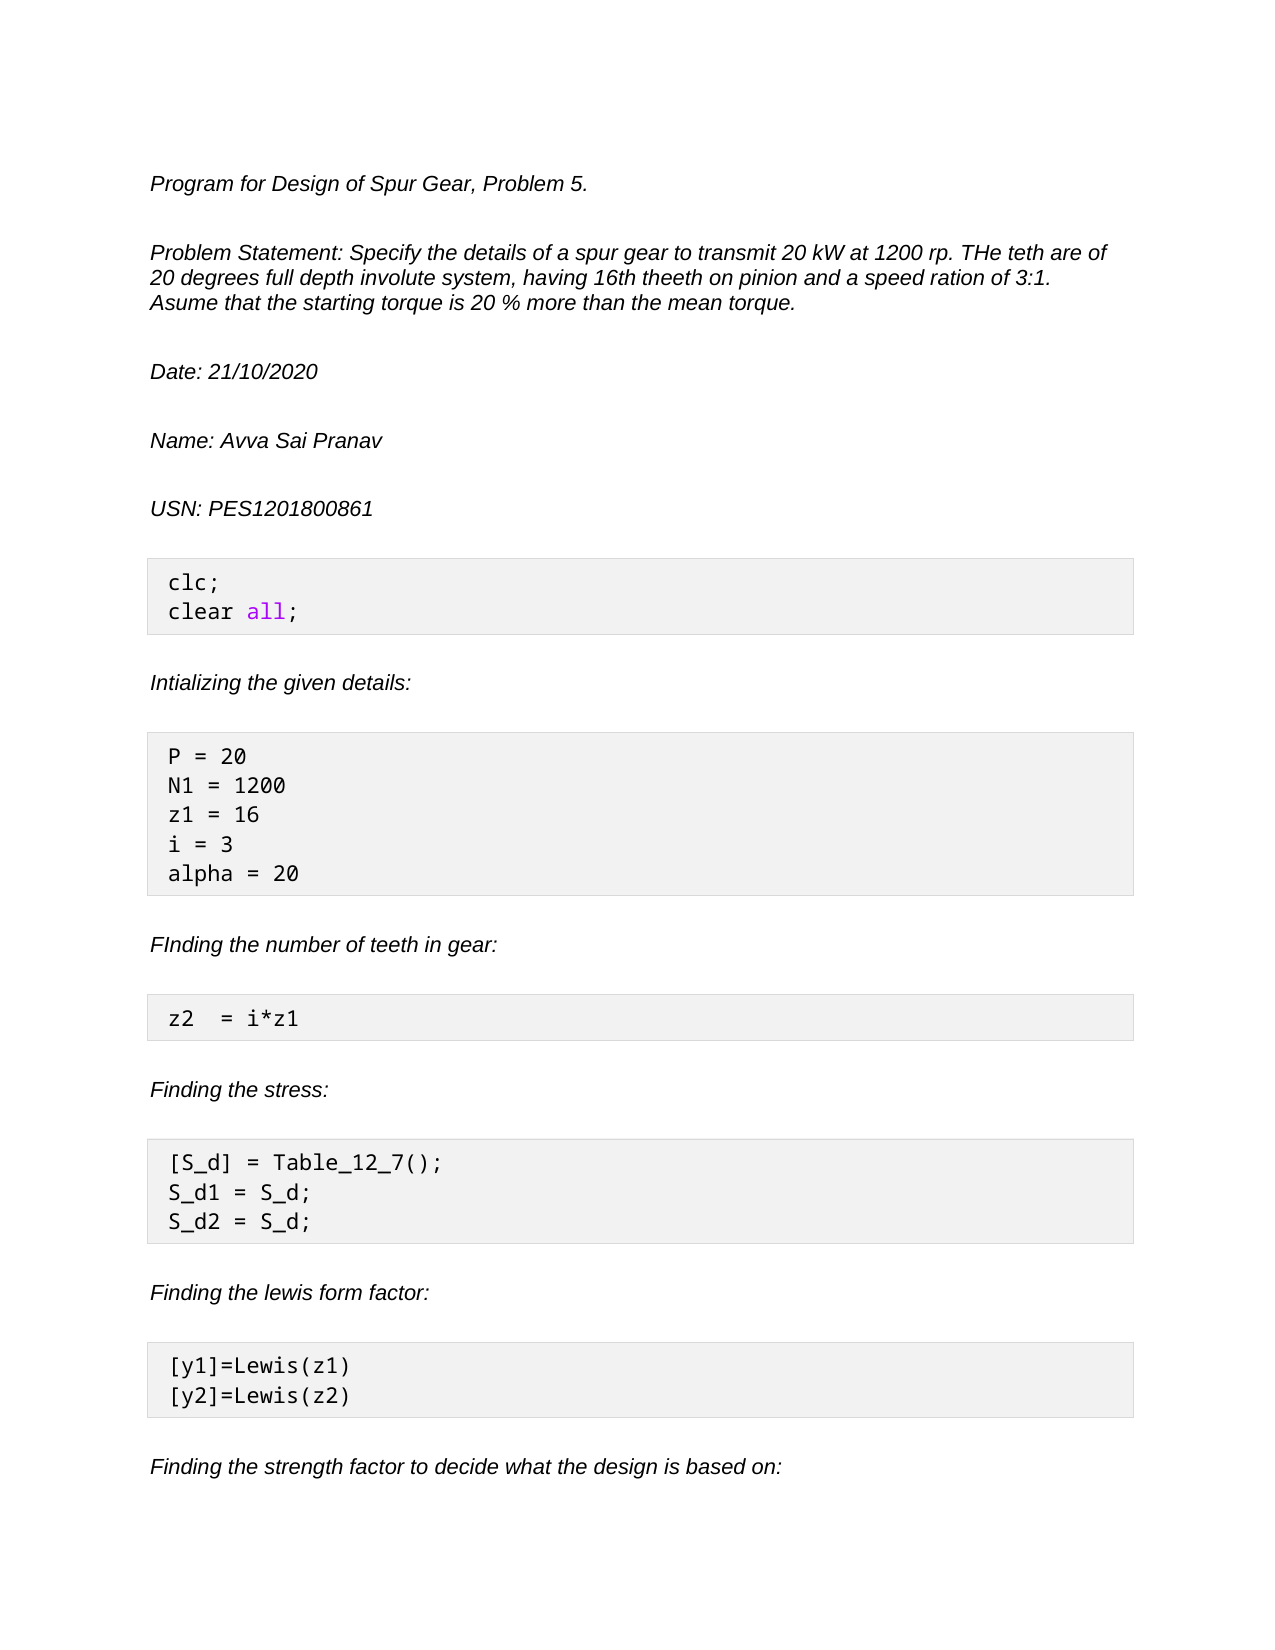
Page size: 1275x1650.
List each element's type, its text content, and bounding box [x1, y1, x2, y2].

text FInding the number of teeth in gear: [150, 932, 1125, 957]
text S_d1 = S_d; [148, 1168, 1133, 1197]
text Date: 21/10/2020 [150, 359, 1125, 384]
text S_d2 = S_d; [148, 1197, 1133, 1243]
text alpha = 20 [148, 849, 1133, 895]
text z1 = 16 [148, 791, 1133, 820]
text clear all; [148, 587, 1133, 634]
text P = 20 [148, 733, 1133, 761]
text N1 = 1200 [148, 761, 1133, 791]
text Intializing the given details: [150, 671, 1125, 696]
text [y2]=Lewis(z2) [148, 1371, 1133, 1417]
text Problem Statement: Specify the details of a spur gear to transmit 20 kW at 1200 rp. THe teth are of 20 degrees full depth involute system, having 16th theeth on pinion and a speed ration of 3:1. Asume that the starting torque is 20 % more than the mean torque. [150, 241, 1125, 316]
text Name: Avva Sai Pranav [150, 428, 1125, 453]
text Finding the stress: [150, 1077, 1125, 1102]
text [y1]=Lewis(z1) [148, 1343, 1133, 1371]
text USN: PES1201800861 [150, 497, 1125, 522]
text Program for Design of Spur Gear, Problem 5. [150, 172, 1125, 197]
text clc; [148, 559, 1133, 587]
text [S_d] = Table_12_7(); [148, 1140, 1133, 1168]
text z2 = i*z1 [148, 995, 1133, 1040]
text Finding the lewis form factor: [150, 1280, 1125, 1305]
text i = 3 [148, 820, 1133, 849]
text Finding the strength factor to decide what the design is based on: [150, 1454, 1125, 1479]
